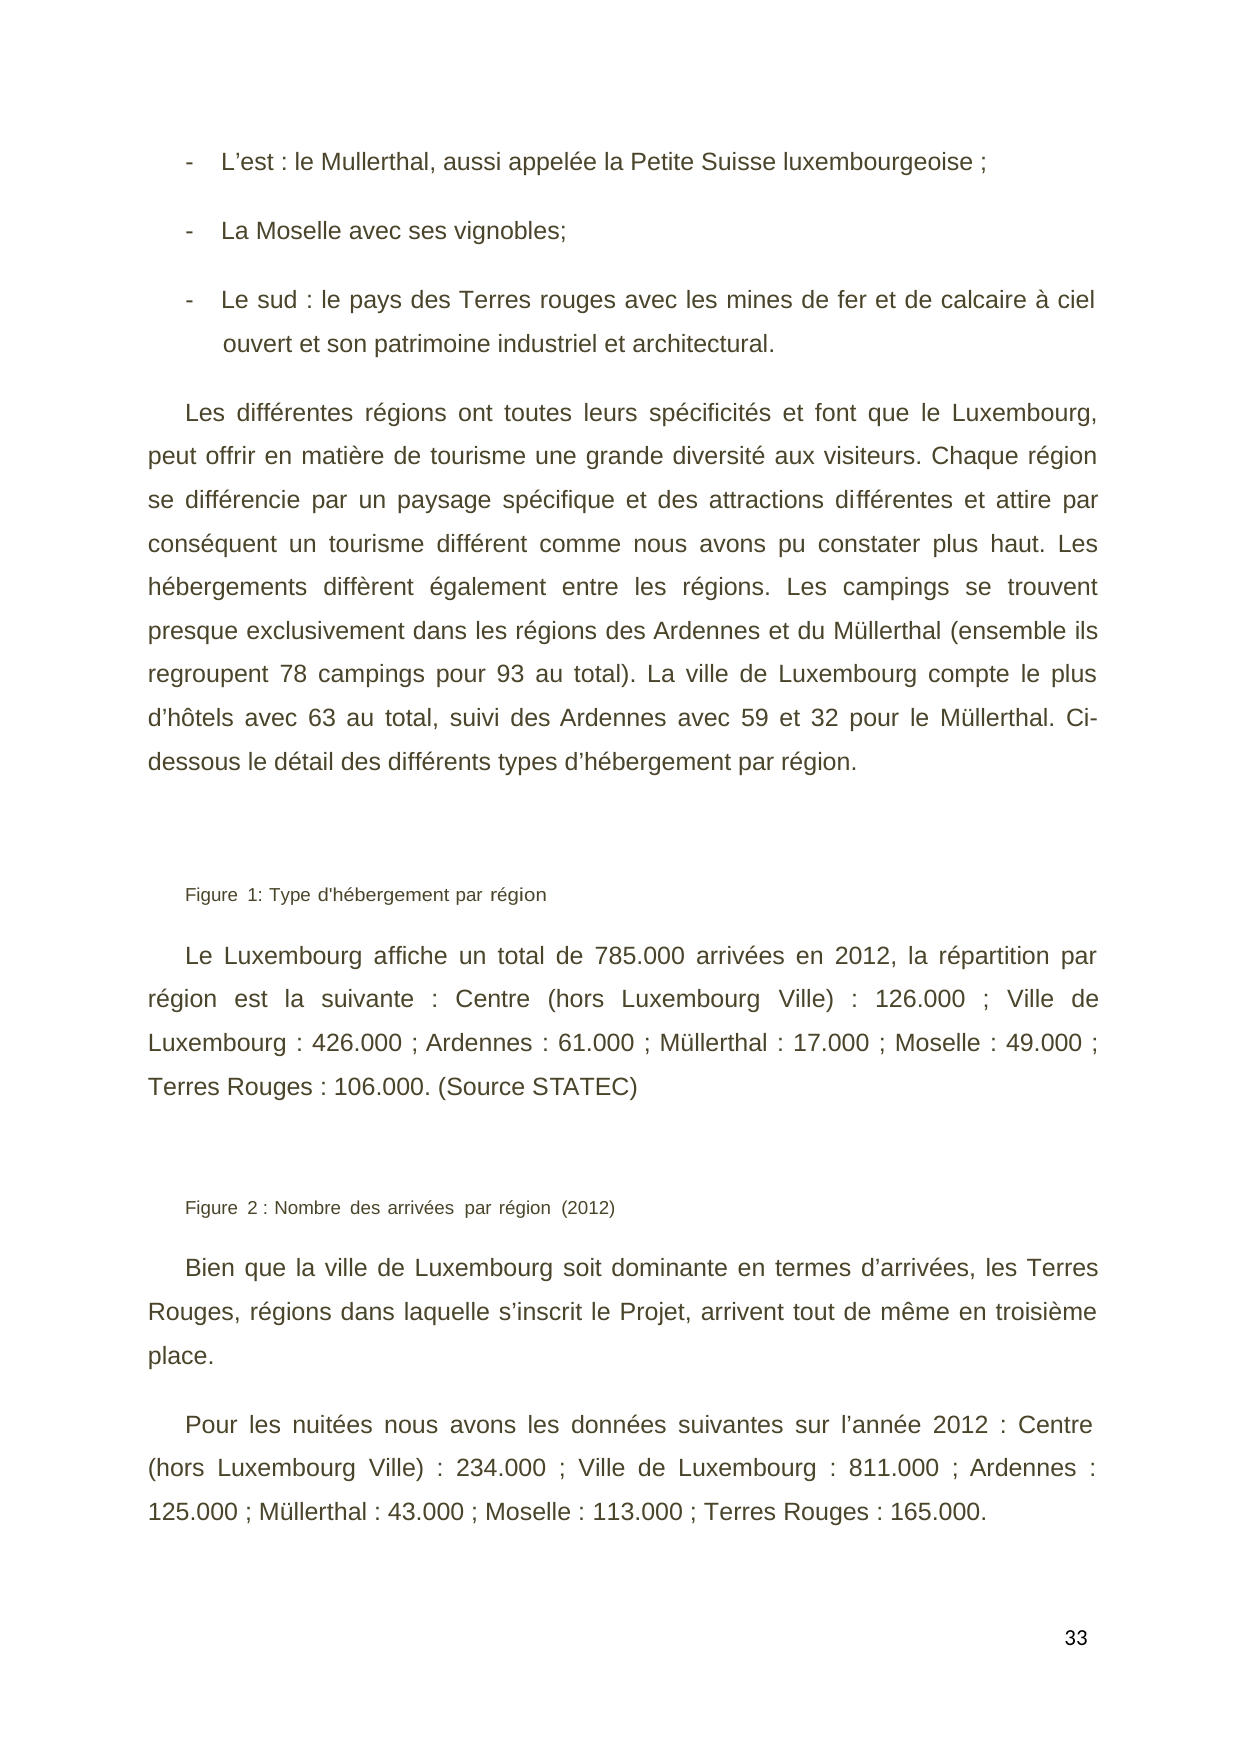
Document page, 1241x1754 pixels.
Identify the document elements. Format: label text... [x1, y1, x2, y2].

text - L’est : le Mullerthal, aussi appelée la Petite Suisse luxembourgeoise ; [185, 147, 1107, 176]
text Pour les nuitées nous avons les données suivantes sur l’année 2012 : Centre [185, 1410, 1107, 1438]
text - La Moselle avec ses vignobles; [185, 216, 1107, 245]
text (hors Luxembourg Ville) : 234.000 ; Ville de Luxembourg : 811.000 ; Ardennes : [148, 1453, 1107, 1482]
text 125.000 ; Müllerthal : 43.000 ; Moselle : 113.000 ; Terres Rouges : 165.000. [148, 1497, 1107, 1526]
text - Le sud : le pays des Terres rouges avec les mines de fer et de calcaire à ciel ouvert et son patrimoine industriel et architectural. [185, 285, 1099, 357]
text Les différentes régions ont toutes leurs spécificités et font que le Luxembourg, peut offrir en matière de tourisme une grande diversité aux visiteurs. Chaque région se différencie par un paysage spécifique et des attractions différentes et attire par conséquent un tourisme différent comme nous avons pu constater plus haut. Les hébergements diffèrent également entre les régions. Les campings se trouvent presque exclusivement dans les régions des Ardennes et du Müllerthal (ensemble ils regroupent 78 campings pour 93 au total). La ville de Luxembourg compte le plus d’hôtels avec 63 au total, suivi des Ardennes avec 59 et 32 pour le Müllerthal. Ci- dessous le détail des différents types d’hébergement par région. [148, 398, 1099, 776]
text Bien que la ville de Luxembourg soit dominante en termes d’arrivées, les Terres Rouges, régions dans laquelle s’inscrit le Projet, arrivent tout de même en troisième place. [148, 1253, 1099, 1369]
text Figure 2 : Nombre des arrivées par région (2012) [185, 1197, 1107, 1218]
text Le Luxembourg affiche un total de 785.000 arrivées en 2012, la répartition par région est la suivante : Centre (hors Luxembourg Ville) : 126.000 ; Ville de Luxembourg : 426.000 ; Ardennes : 61.000 ; Müllerthal : 17.000 ; Moselle : 49.000 ; Terres Rouges : 106.000. (Source STATEC) [148, 941, 1099, 1101]
text Figure 1: Type d'hébergement par région [185, 884, 1107, 906]
